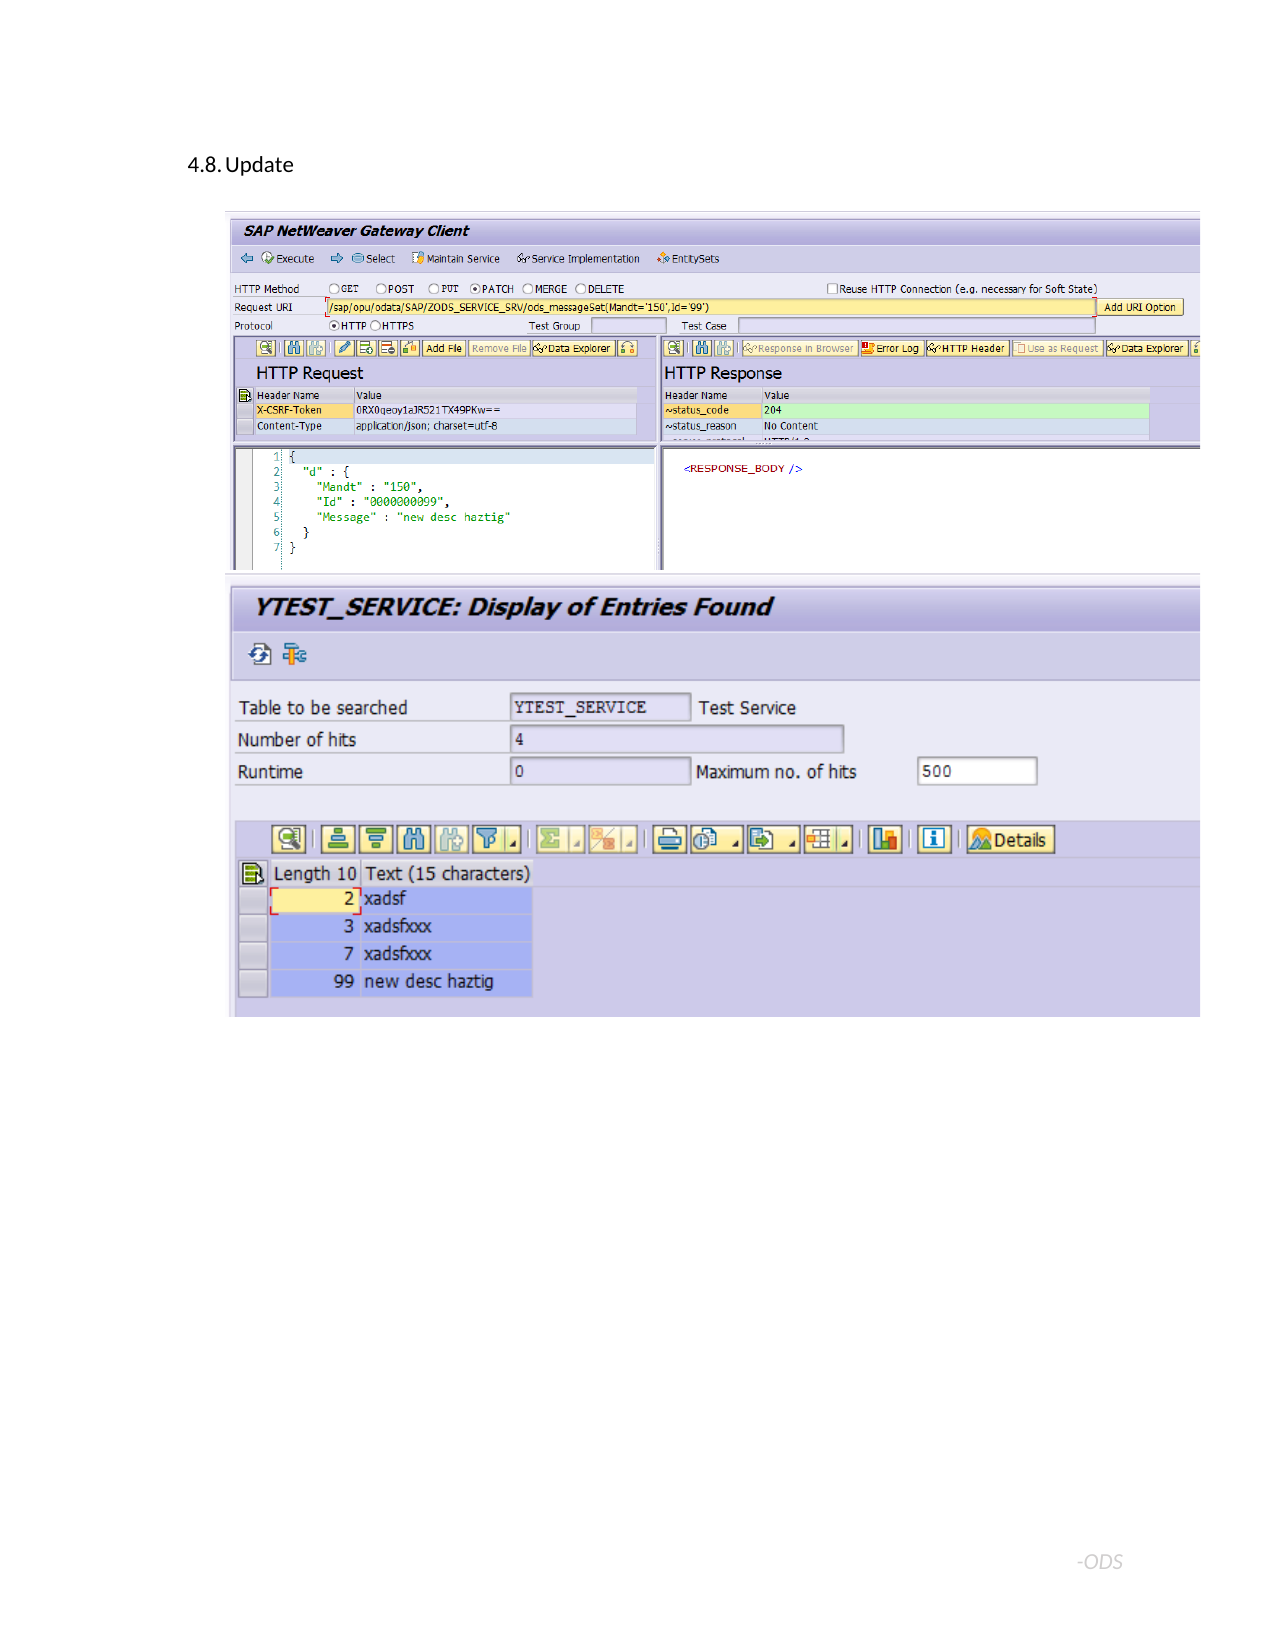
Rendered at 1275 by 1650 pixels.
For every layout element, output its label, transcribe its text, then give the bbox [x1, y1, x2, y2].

picture [225, 572, 1200, 1017]
list Update [187, 150, 1125, 178]
picture [225, 210, 1200, 570]
